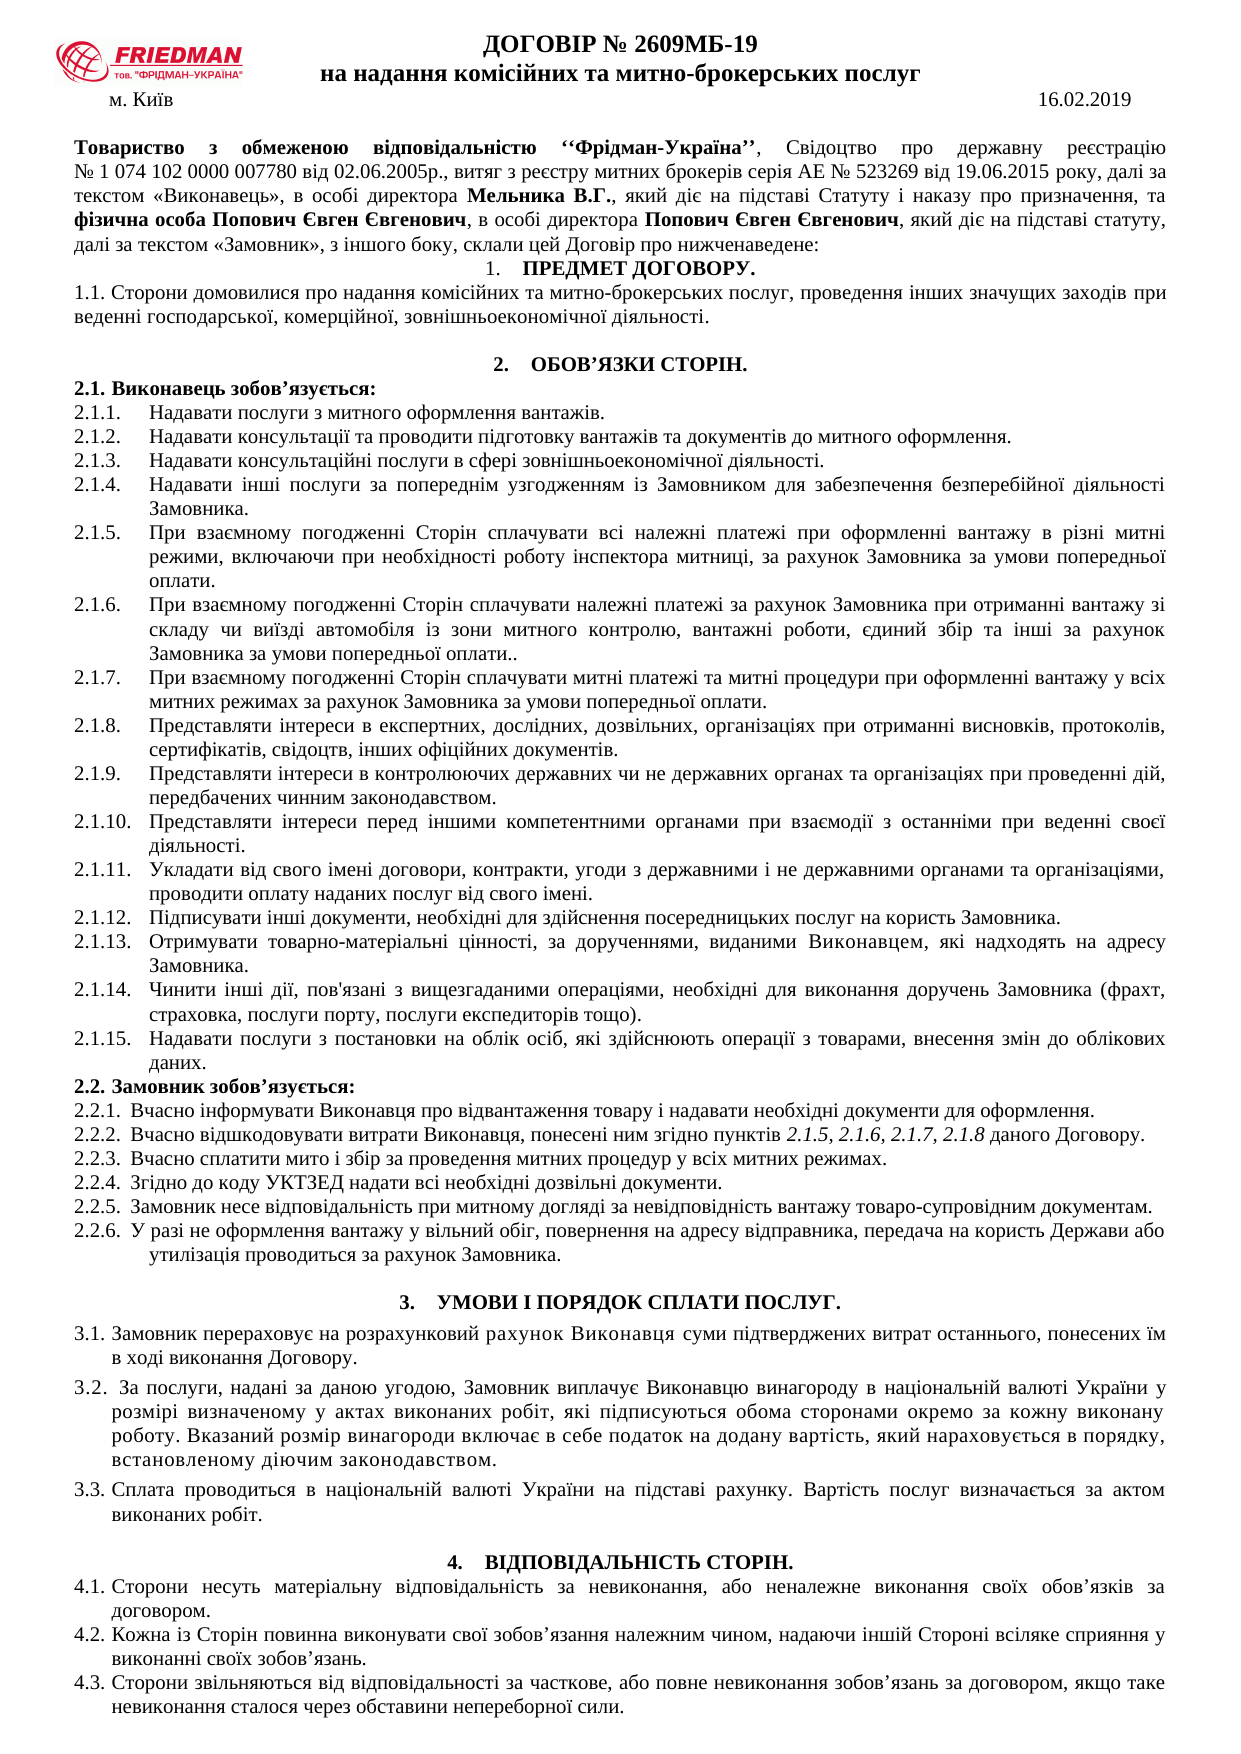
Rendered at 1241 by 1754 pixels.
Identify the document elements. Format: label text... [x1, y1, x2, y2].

text Товариство з обмеженою відповідальністю ‘‘Фрідман-Україна’’, Свідоцтво про державну реєстрацію № 1 074 102 0000 007780 від 02.06.2005р., витяг з реєстру митних брокерів серія АЕ № 523269 від 19.06.2015 року, далі за текстом «Виконавець», в особі директора Мельника В.Г., який діє на підставі Статуту і наказу про призначення, та фізична особа Попович Євген Євгенович, в особі директора Попович Євген Євгенович, який діє на підставі статуту, далі за текстом «Замовник», з іншого боку, склали цей Договір про нижченаведене: [74, 135, 1167, 256]
text ДОГОВІР № 2609МБ-19 [74, 29, 1167, 58]
list Вчасно відшкодовувати витрати Виконавця, понесені ним згідно пунктів 2.1.5, 2.1.6, 2.1.7, 2.1.8 даного Договору. [74, 1122, 1167, 1146]
list Замовник зобов’язується: [74, 1074, 1167, 1098]
list Надавати інші послуги за попереднім узгодженням із Замовником для забезпечення безперебійної діяльності Замовника. [74, 472, 1167, 520]
list Замовник перераховує на розрахунковий рахунок Виконавця суми підтверджених витрат останнього, понесених їм в ході виконання Договору. [68, 1314, 1173, 1375]
list У разі не оформлення вантажу у вільний обіг, повернення на адресу відправника, передача на користь Держави або утилізація проводиться за рахунок Замовника. [74, 1218, 1167, 1266]
list УМОВИ І ПОРЯДОК СПЛАТИ ПОСЛУГ. [74, 1290, 1167, 1314]
list Надавати послуги з митного оформлення вантажів. [74, 400, 1167, 424]
list Представляти інтереси перед іншими компетентними органами при взаємодії з останніми при веденні своєї діяльності. [74, 809, 1167, 857]
list ОБОВ’ЯЗКИ СТОРІН. [74, 352, 1167, 376]
text м. Київ 16.02.2019 [74, 87, 1167, 111]
list Підписувати інші документи, необхідні для здійснення посередницьких послуг на користь Замовника. [74, 905, 1167, 929]
list За послуги, надані за даною угодою, Замовник виплачує Виконавцю винагороду в національній валюті України у розмірі визначеному у актах виконаних робіт, які підписуються обома сторонами окремо за кожну виконану роботу. Вказаний розмір винагороди включає в себе податок на додану вартість, який нараховується в порядку, встановленому діючим законодавством. [68, 1375, 1173, 1477]
list Кожна із Сторін повинна виконувати свої зобов’язання належним чином, надаючи іншій Стороні всіляке сприяння у виконанні своїх зобов’язань. [74, 1622, 1167, 1670]
list Сторони звільняються від відповідальності за часткове, або повне невиконання зобов’язань за договором, якщо таке невиконання сталося через обставини непереборної сили. [74, 1670, 1167, 1718]
list Сторони несуть матеріальну відповідальність за невиконання, або неналежне виконання своїх обов’язків за договором. [74, 1574, 1167, 1622]
list При взаємному погодженні Сторін сплачувати всі належні платежі при оформленні вантажу в різні митні режими, включаючи при необхідності роботу інспектора митниці, за рахунок Замовника за умови попередньої оплати. [74, 520, 1167, 592]
list Вчасно сплатити мито і збір за проведення митних процедур у всіх митних режимах. [74, 1146, 1167, 1170]
list Надавати консультації та проводити підготовку вантажів та документів до митного оформлення. [74, 424, 1167, 448]
list Вчасно інформувати Виконавця про відвантаження товару і надавати необхідні документи для оформлення. [74, 1098, 1167, 1122]
list Отримувати товарно-матеріальні цінності, за дорученнями, виданими Виконавцем, які надходять на адресу Замовника. [74, 929, 1167, 977]
list ВІДПОВІДАЛЬНІСТЬ СТОРІН. [74, 1549, 1167, 1574]
picture [55, 39, 243, 87]
list Надавати послуги з постановки на облік осiб, якi здiйснюють операцiї з товарами, внесення змін до облікових даних. [74, 1026, 1167, 1074]
list Виконавець зобов’язується: [74, 376, 1167, 400]
text 1.1. Сторони домовилися про надання комісійних та митно-брокерських послуг, проведення інших значущих заходів при веденні господарської, комерційної, зовнішньоекономічної діяльності. [74, 279, 1167, 328]
list При взаємному погодженні Сторін сплачувати належні платежі за рахунок Замовника при отриманні вантажу зі складу чи виїзді автомобіля із зони митного контролю, вантажні роботи, єдиний збір та інші за рахунок Замовника за умови попередньої оплати.. [74, 592, 1167, 664]
list Надавати консультаційні послуги в сфері зовнішньоекономічної діяльності. [74, 448, 1167, 472]
list ПРЕДМЕТ ДОГОВОРУ. [74, 256, 1167, 279]
list Замовник несе відповідальність при митному догляді за невідповідність вантажу товаро-супровідним документам. [74, 1194, 1167, 1218]
list Укладати від свого імені договори, контракти, угоди з державними і не державними органами та організаціями, проводити оплату наданих послуг від свого імені. [74, 857, 1167, 905]
list Представляти інтереси в експертних, дослідних, дозвільних, організаціях при отриманні висновків, протоколів, сертифікатів, свідоцтв, інших офіційних документів. [74, 713, 1167, 761]
text на надання комісійних та митно-брокерських послуг [243, 58, 1167, 87]
list При взаємному погодженні Сторін сплачувати митні платежі та митні процедури при оформленні вантажу у всіх митних режимах за рахунок Замовника за умови попередньої оплати. [74, 664, 1167, 713]
list Згідно до коду УКТЗЕД надати всі необхідні дозвільні документи. [74, 1170, 1167, 1194]
list Представляти інтереси в контролюючих державних чи не державних органах та організаціях при проведенні дій, передбачених чинним законодавством. [74, 761, 1167, 809]
list Сплата проводиться в національній валюті України на підставі рахунку. Вартість послуг визначається за актом виконаних робіт. [74, 1477, 1167, 1526]
list Чинити інші дії, пов'язані з вищезгаданими операціями, необхідні для виконання доручень Замовника (фрахт, страховка, послуги порту, послуги експедиторів тощо). [74, 977, 1167, 1026]
